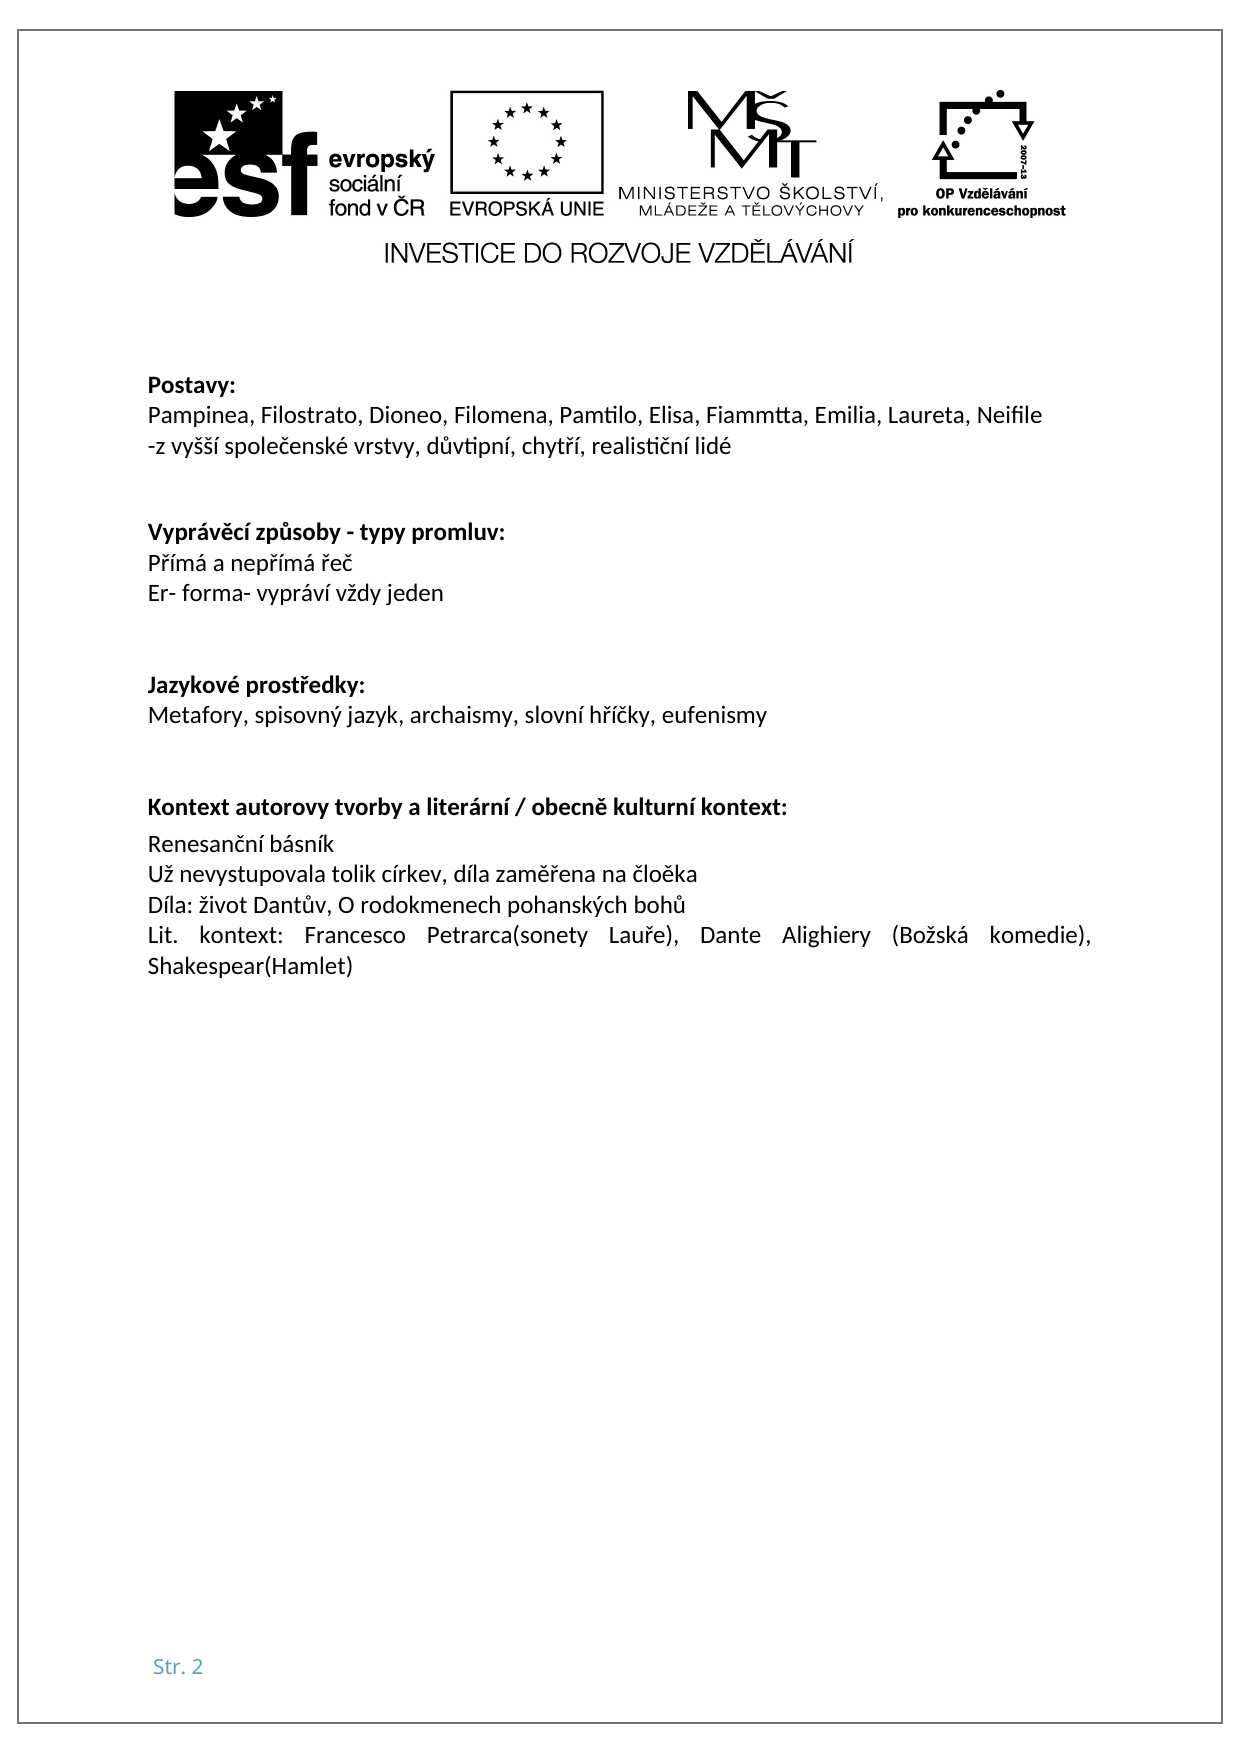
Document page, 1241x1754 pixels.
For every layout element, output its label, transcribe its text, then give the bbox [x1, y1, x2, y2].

text Postavy: [148, 369, 1093, 399]
text Kontext autorovy tvorby a literární / obecně kulturní kontext: [148, 791, 1093, 822]
text Metafory, spisovný jazyk, archaismy, slovní hříčky, eufenismy [148, 700, 1093, 730]
text Jazykové prostředky: [148, 669, 1093, 700]
text Díla: život Dantův, O rodokmenech pohanských bohů [148, 889, 1093, 919]
text -z vyšší společenské vrstvy, důvtipní, chytří, realističní lidé [148, 430, 1093, 461]
text Vyprávěcí způsoby - typy promluv: [148, 517, 1093, 547]
picture [147, 73, 1093, 280]
text Er- forma- vypráví vždy jeden [148, 578, 1093, 608]
text Přímá a nepřímá řeč [148, 547, 1093, 578]
text Už nevystupovala tolik církev, díla zaměřena na čloěka [148, 858, 1093, 889]
text Pampinea, Filostrato, Dioneo, Filomena, Pamtilo, Elisa, Fiammtta, Emilia, Laureta, Neifile [148, 399, 1093, 430]
text Renesanční básník [148, 828, 1093, 858]
text Lit. kontext: Francesco Petrarca(sonety Lauře), Dante Alighiery (Božská komedie), Shakespear(Hamlet) [148, 919, 1093, 981]
